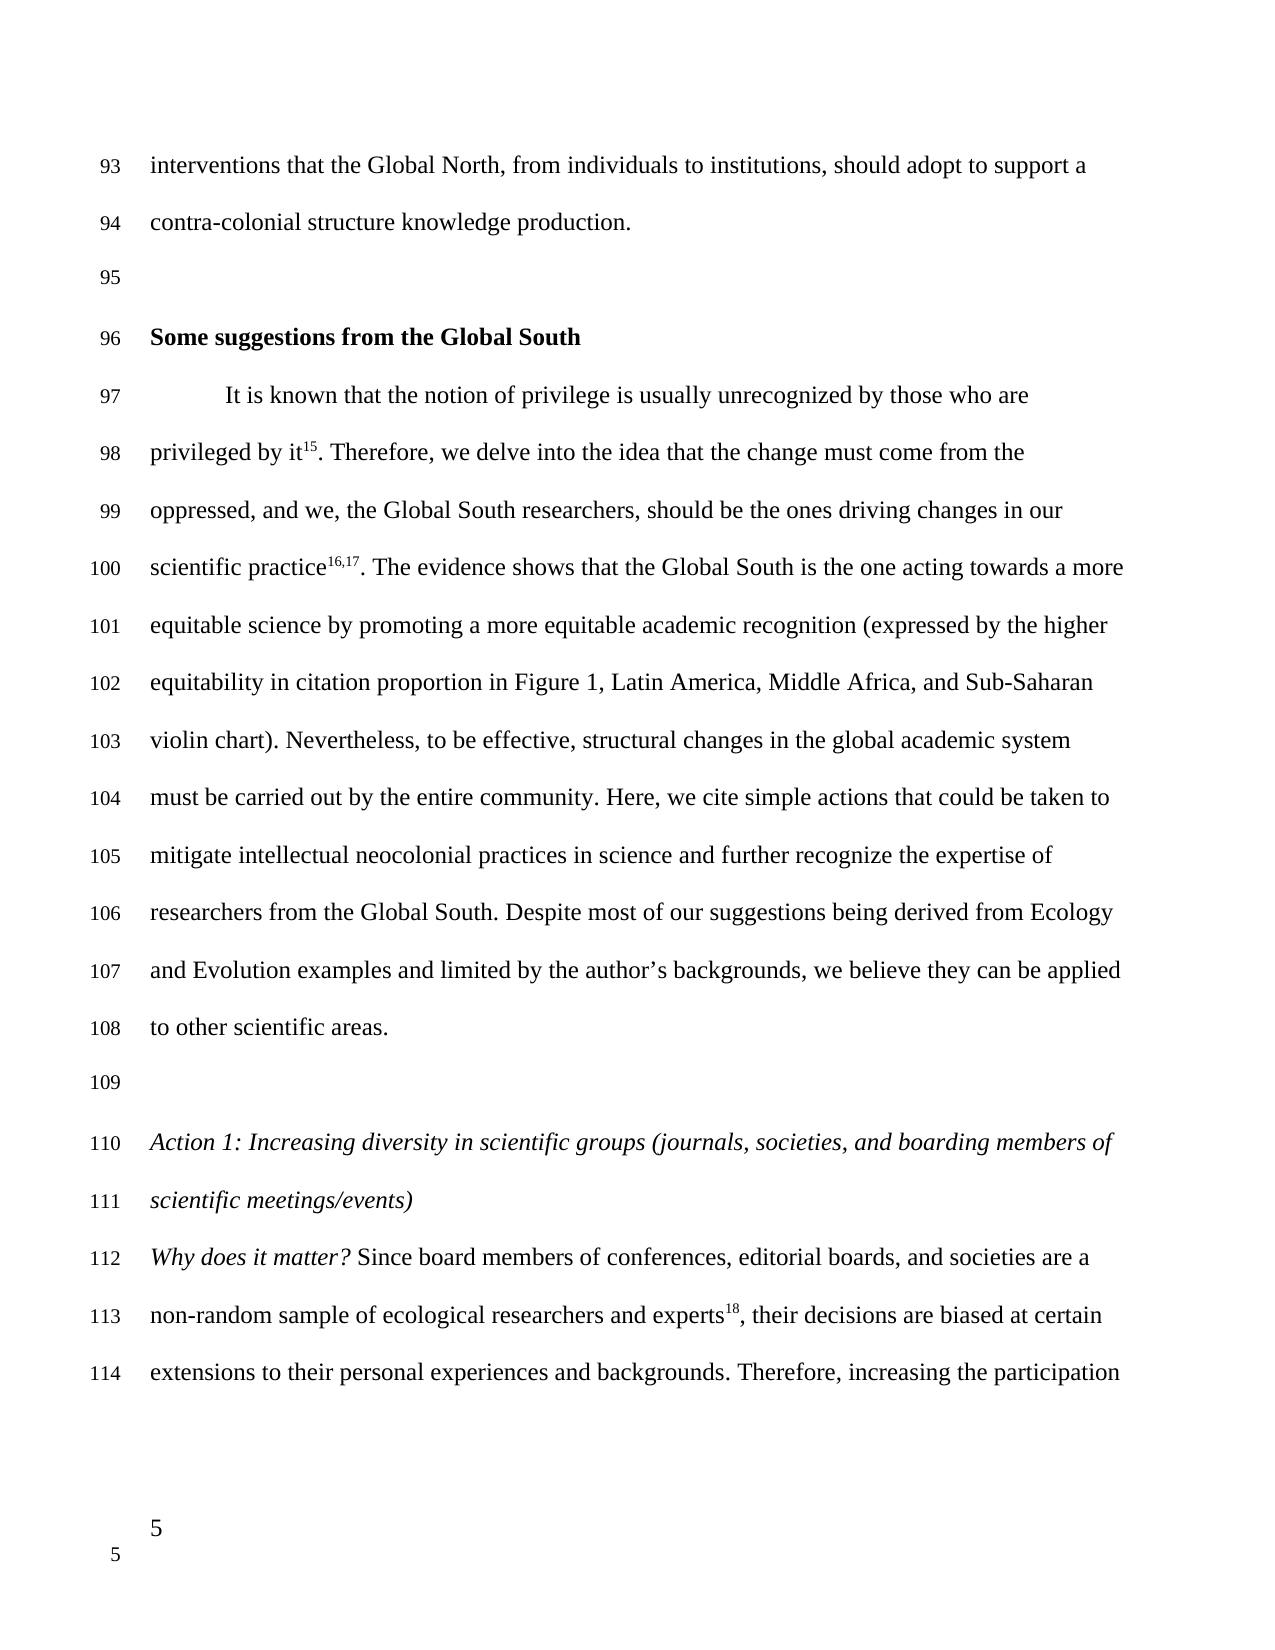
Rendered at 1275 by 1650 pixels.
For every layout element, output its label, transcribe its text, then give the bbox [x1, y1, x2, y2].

text It is known that the notion of privilege is usually unrecognized by those who are privileged by it15. Therefore, we delve into the idea that the change must come from the oppressed, and we, the Global South researchers, should be the ones driving changes in our scientific practice16,17. The evidence shows that the Global South is the one acting towards a more equitable science by promoting a more equitable academic recognition (expressed by the higher equitability in citation proportion in Figure 1, Latin America, Middle Africa, and Sub-Saharan violin chart). Nevertheless, to be effective, structural changes in the global academic system must be carried out by the entire community. Here, we cite simple actions that could be taken to mitigate intellectual neocolonial practices in science and further recognize the expertise of researchers from the Global South. Despite most of our suggestions being derived from Ecology and Evolution examples and limited by the author’s backgrounds, we believe they can be applied to other scientific areas. [150, 380, 1125, 1041]
text Some suggestions from the Global South [150, 322, 1125, 351]
text Action 1: Increasing diversity in scientific groups (journals, societies, and boarding members of scientific meetings/events) [150, 1127, 1125, 1214]
